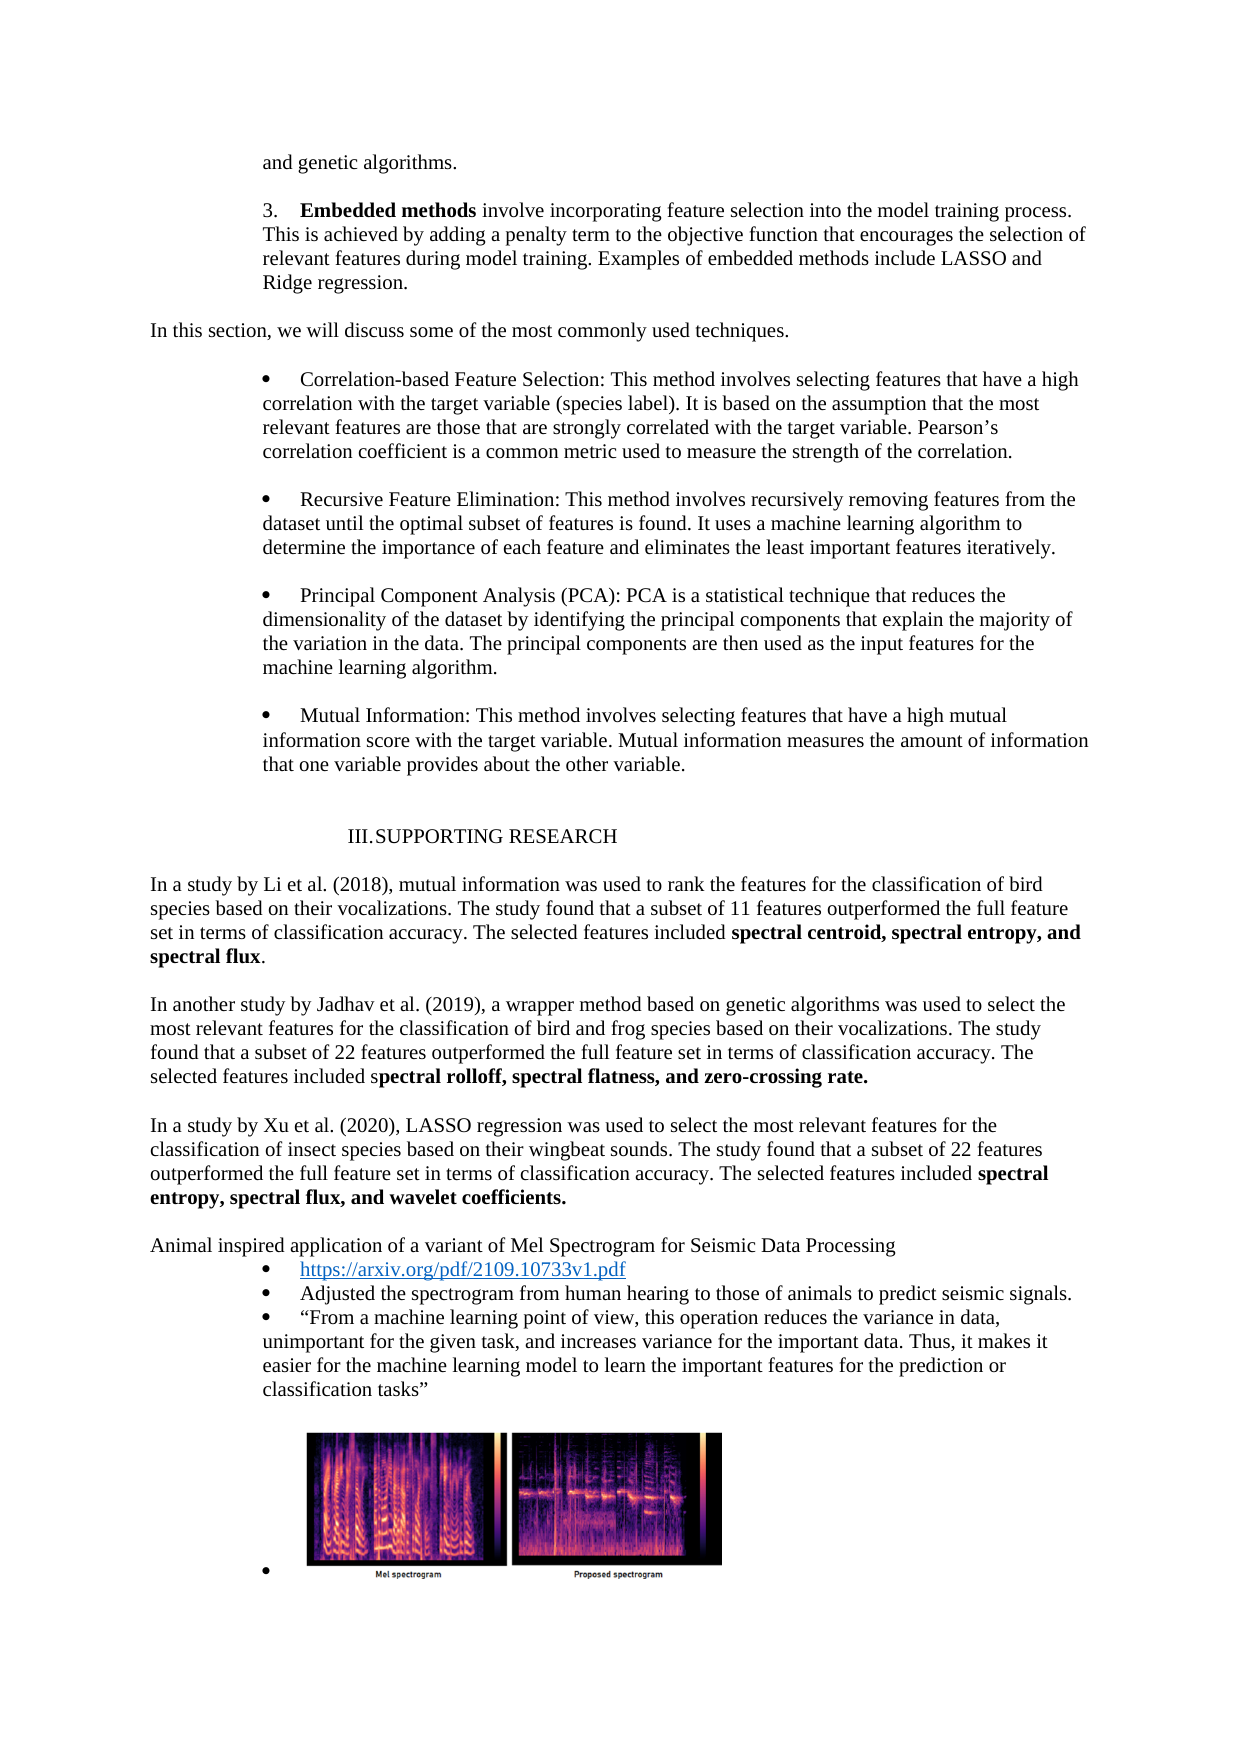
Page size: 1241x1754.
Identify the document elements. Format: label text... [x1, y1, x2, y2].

list Principal Component Analysis (PCA): PCA is a statistical technique that reduces the dimensionality of the dataset by identifying the principal components that explain the majority of the variation in the data. The principal components are then used as the input features for the machine learning algorithm. [262, 583, 1090, 703]
text In another study by Jadhav et al. (2019), a wrapper method based on genetic algorithms was used to select the most relevant features for the classification of bird and frog species based on their vocalizations. The study found that a subset of 22 features outperformed the full feature set in terms of classification accuracy. The selected features included spectral rolloff, spectral flatness, and zero-crossing rate. [150, 992, 1090, 1112]
list Embedded methods involve incorporating feature selection into the model training process. This is achieved by adding a penalty term to the objective function that encourages the selection of relevant features during model training. Examples of embedded methods include LASSO and Ridge regression. [262, 198, 1090, 318]
text Animal inspired application of a variant of Mel Spectrogram for Seismic Data Processing [150, 1233, 1090, 1257]
list Correlation-based Feature Selection: This method involves selecting features that have a high correlation with the target variable (species label). It is based on the assumption that the most relevant features are those that are strongly correlated with the target variable. Pearson’s correlation coefficient is a common metric used to measure the strength of the correlation. [262, 367, 1090, 487]
list Mutual Information: This method involves selecting features that have a high mutual information score with the target variable. Mutual information measures the amount of information that one variable provides about the other variable. [262, 703, 1090, 776]
list https://arxiv.org/pdf/2109.10733v1.pdf [262, 1257, 1090, 1281]
list “From a machine learning point of view, this operation reduces the variance in data, unimportant for the given task, and increases variance for the important data. Thus, it makes it easier for the machine learning model to learn the important features for the prediction or classification tasks” [262, 1305, 1090, 1432]
list SUPPORTING RESEARCH [373, 824, 1090, 848]
list Recursive Feature Elimination: This method involves recursively removing features from the dataset until the optimal subset of features is found. It uses a machine learning algorithm to determine the importance of each feature and eliminates the least important features iteratively. [262, 487, 1090, 583]
text In a study by Xu et al. (2020), LASSO regression was used to select the most relevant features for the classification of insect species based on their wingbeat sounds. The study found that a subset of 22 features outperformed the full feature set in terms of classification accuracy. The selected features included spectral entropy, spectral flux, and wavelet coefficients. [150, 1112, 1090, 1209]
picture [305, 1431, 722, 1579]
list Adjusted the spectrogram from human hearing to those of animals to predict seismic signals. [262, 1281, 1090, 1305]
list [262, 150, 1090, 198]
text In this section, we will discuss some of the most commonly used techniques. [150, 318, 1090, 367]
text In a study by Li et al. (2018), mutual information was used to rank the features for the classification of bird species based on their vocalizations. The study found that a subset of 11 features outperformed the full feature set in terms of classification accuracy. The selected features included spectral centroid, spectral entropy, and spectral flux. [150, 848, 1090, 992]
